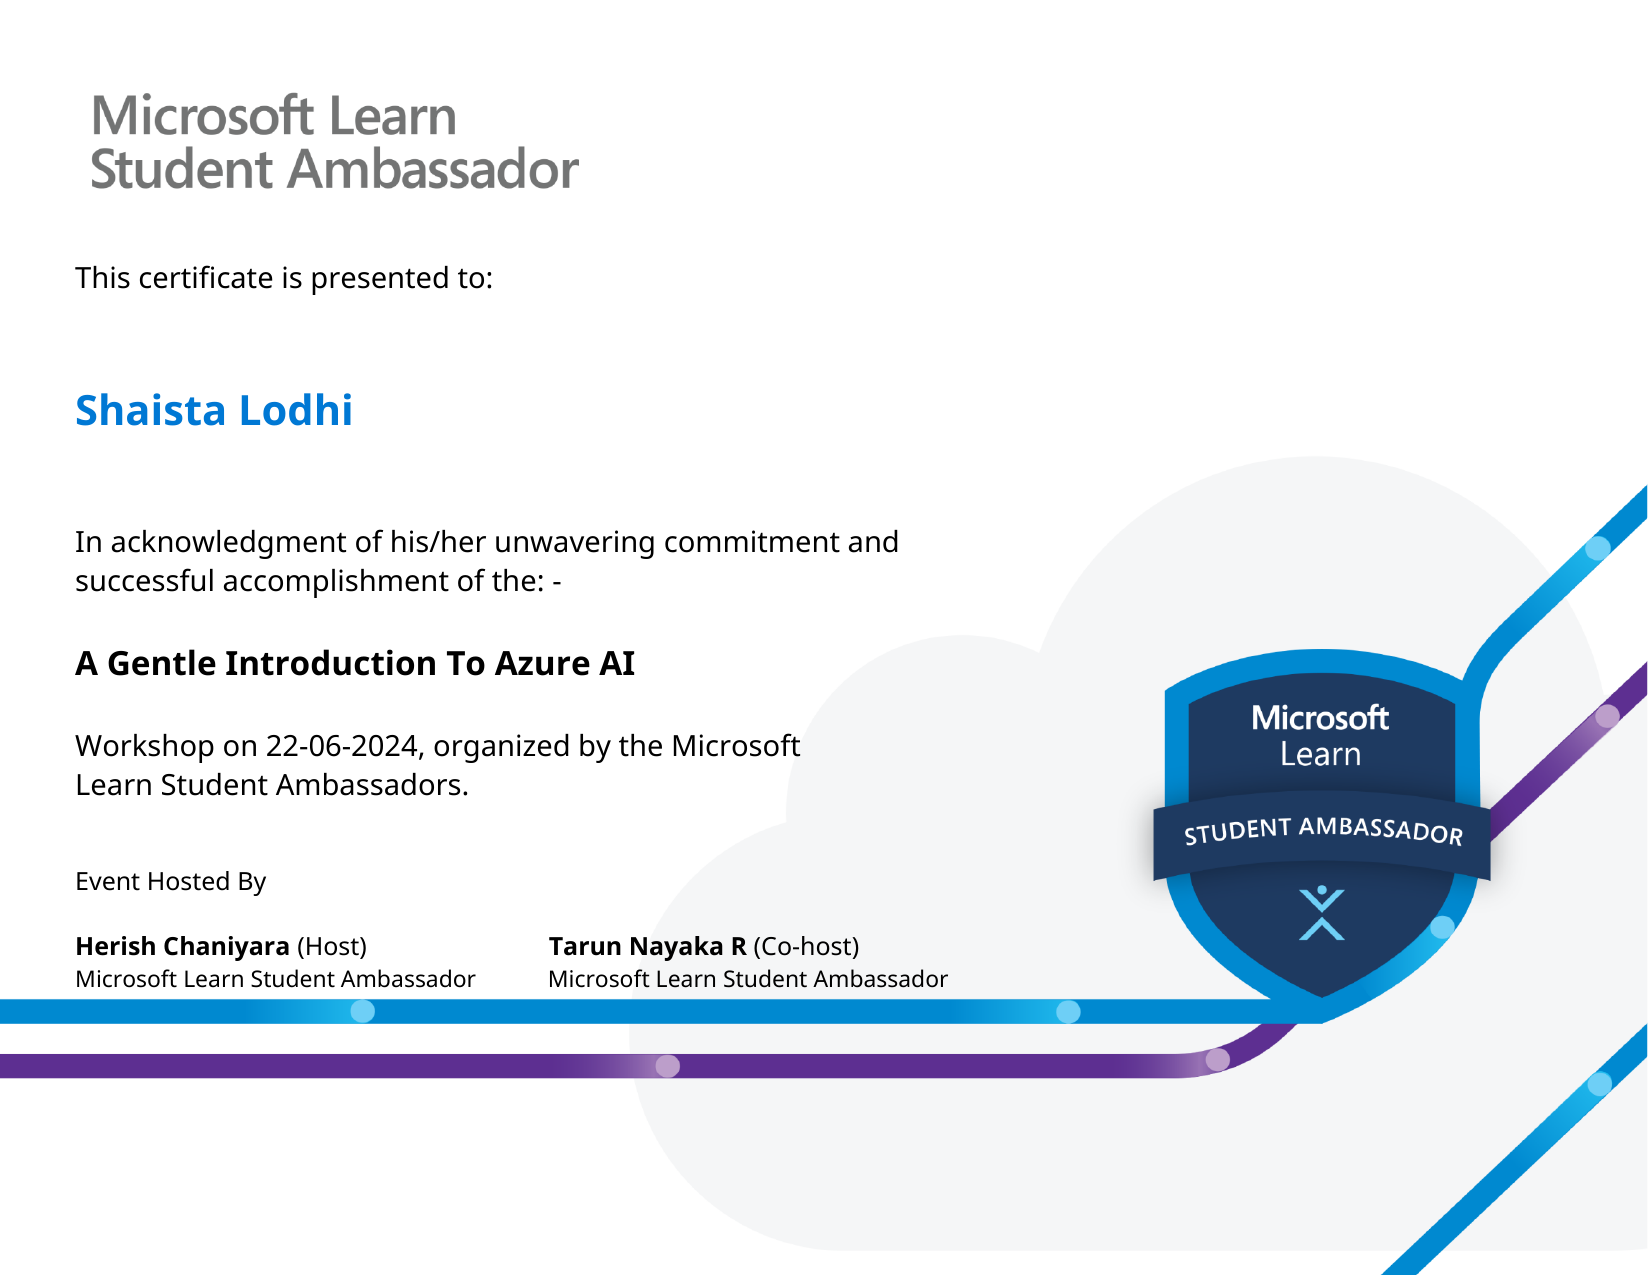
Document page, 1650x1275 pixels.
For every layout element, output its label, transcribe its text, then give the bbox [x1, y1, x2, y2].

table_cell Event Hosted By Herish Chaniyara (Host) Tarun Nayaka R (Co-host) Microsoft Learn Student Ambassador Microsoft Learn Student Ambassador [64, 844, 1135, 994]
table_header This certificate is presented to: [64, 258, 1135, 297]
table_cell [64, 994, 1135, 1144]
picture [0, 0, 1648, 1275]
table_cell In acknowledgment of his/her unwavering commitment and successful accomplishment of the: - A Gentle Introduction To Azure AI Workshop on 22-06-2024, organized by the Microsoft Learn Student Ambassadors. [64, 521, 1135, 844]
table_cell Shaista Lodhi [64, 297, 1135, 521]
